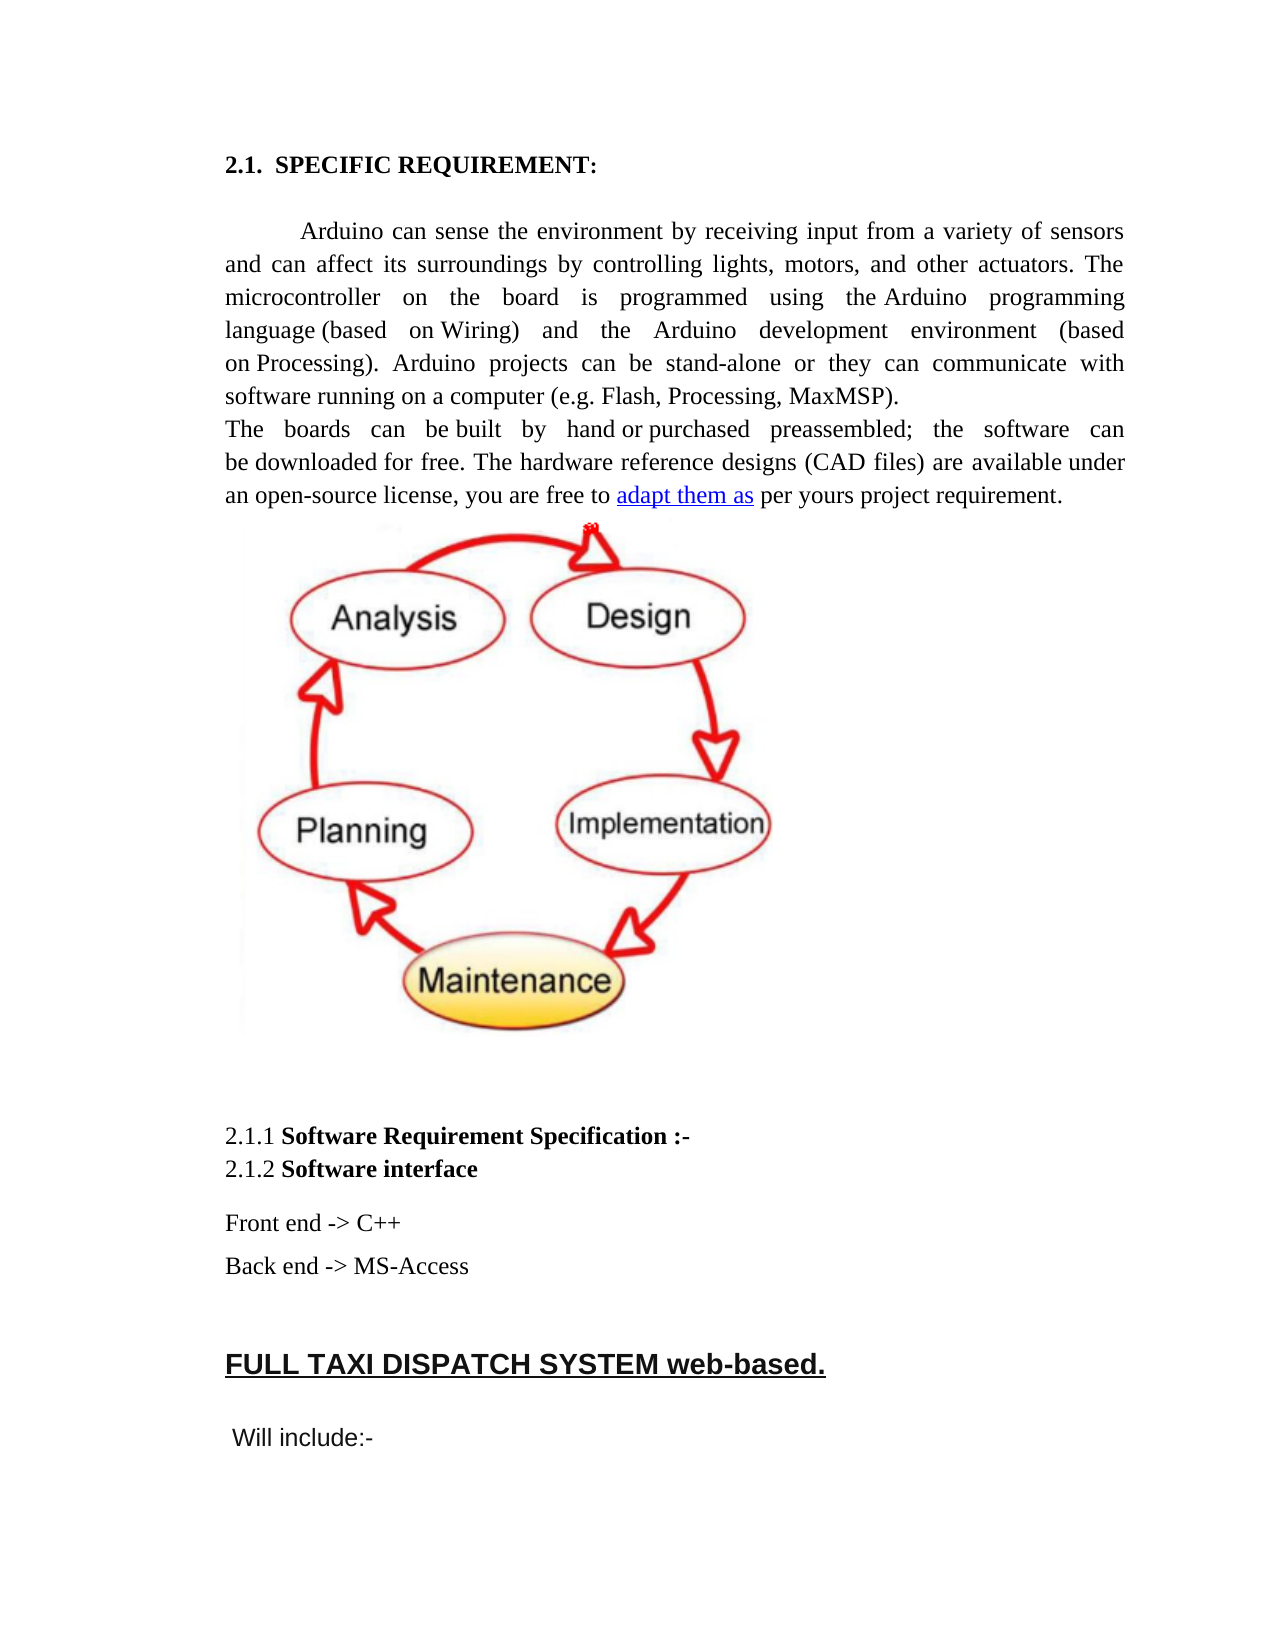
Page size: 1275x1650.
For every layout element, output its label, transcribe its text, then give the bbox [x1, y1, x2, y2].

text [225, 1347, 1125, 1452]
text 2.1.2 Software interface [225, 1154, 1125, 1182]
subtitle 2.1.1 Software Requirement Specification :- [225, 1121, 1125, 1149]
picture [225, 512, 789, 1037]
text Back end -> MS-Access [225, 1251, 1125, 1279]
text Front end -> C++ [225, 1208, 1125, 1236]
text Arduino can sense the environment by receiving input from a variety of sensors and can affect its surroundings by controlling lights, motors, and other actuators. The microcontroller on the board is programmed using the Arduino programming language (based on Wiring) and the Arduino development environment (based on Processing). Arduino projects can be stand-alone or they can communicate with software running on a computer (e.g. Flash, Processing, MaxMSP). [225, 216, 1125, 409]
text 2.1. SPECIFIC REQUIREMENT: [225, 150, 1125, 178]
text The boards can be built by hand or purchased preassembled; the software can be downloaded for free. The hardware reference designs (CAD files) are available under an open-source license, you are free to adapt them as per yours project requirement. [225, 414, 1125, 509]
